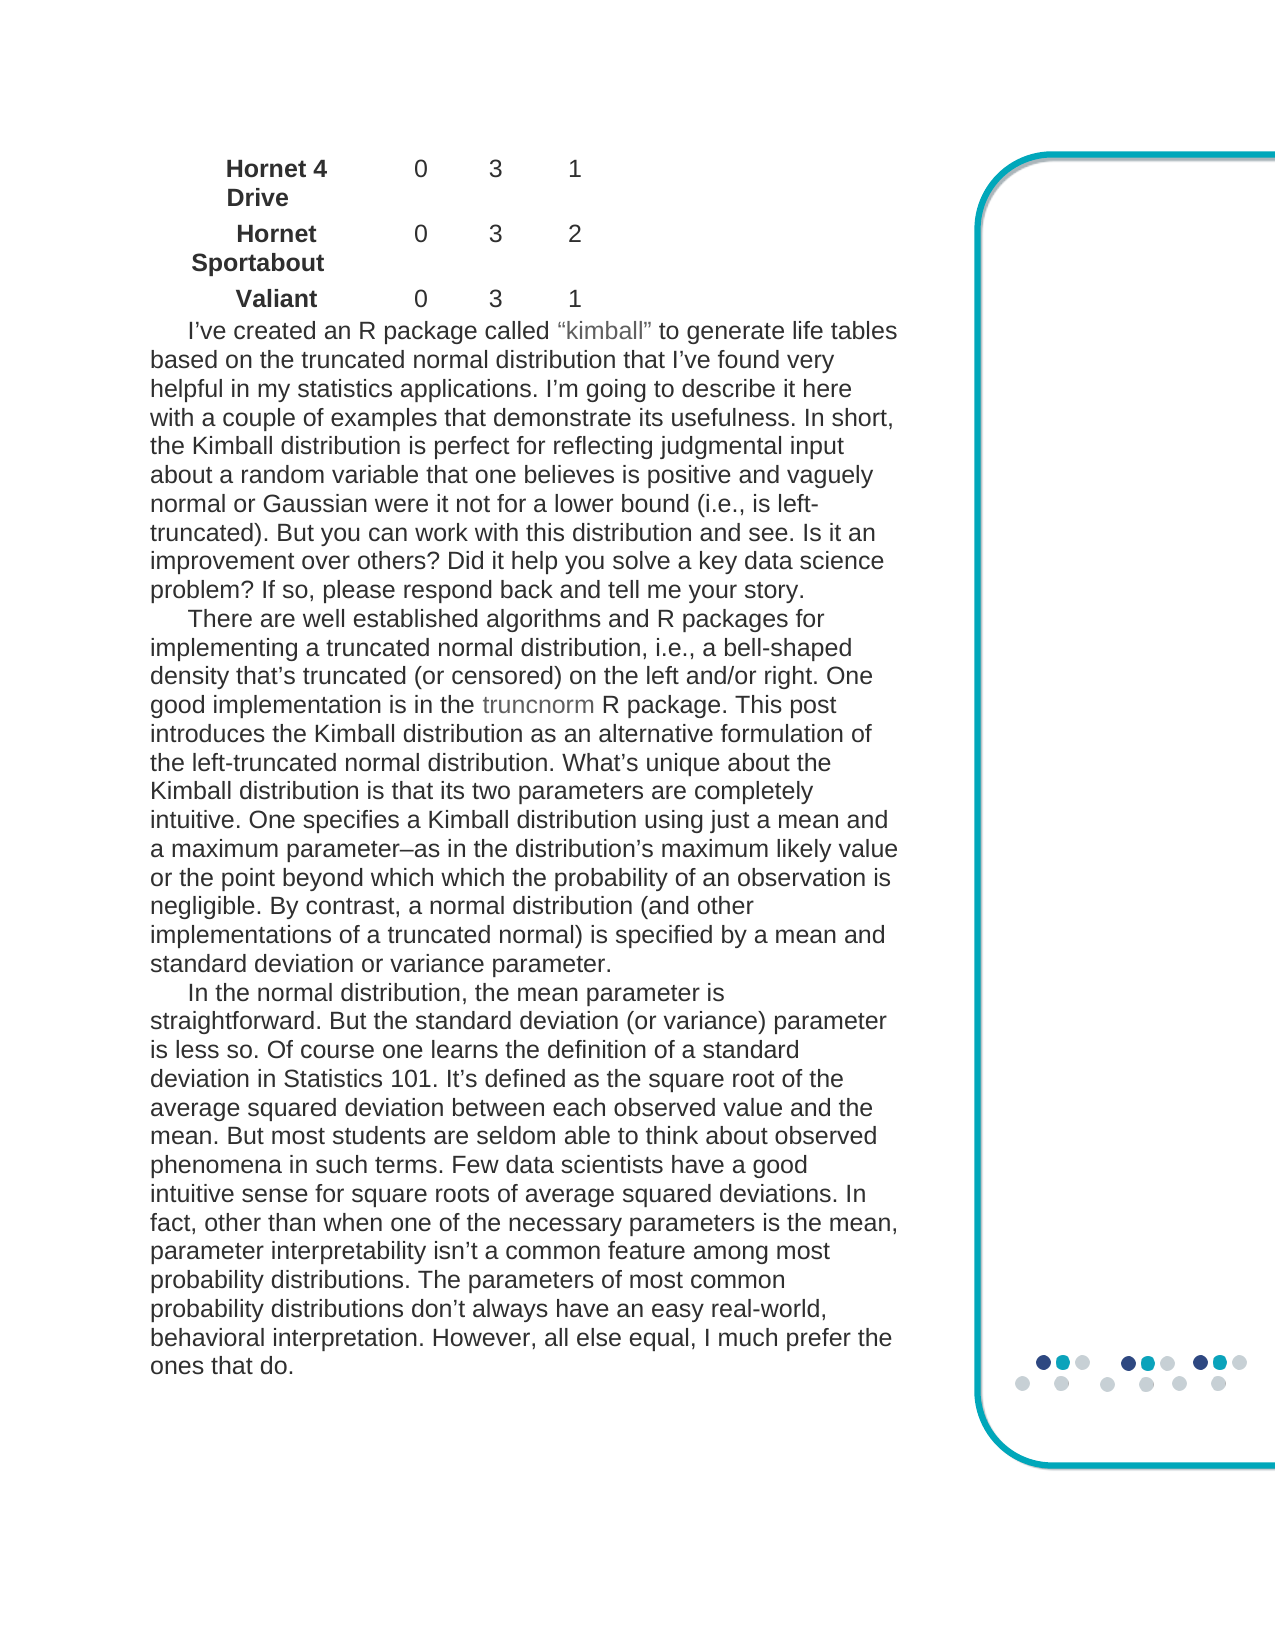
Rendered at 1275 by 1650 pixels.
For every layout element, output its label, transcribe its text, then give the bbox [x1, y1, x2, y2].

text I’ve created an R package called “kimball” to generate life tables based on the truncated normal distribution that I’ve found very helpful in my statistics applications. I’m going to describe it here with a couple of examples that demonstrate its usefulness. In short, the Kimball distribution is perfect for reflecting judgmental input about a random variable that one believes is positive and vaguely normal or Gaussian were it not for a lower bound (i.e., is left-truncated). But you can work with this distribution and see. Is it an improvement over others? Did it help you solve a key data science problem? If so, please respond back and tell me your story. [150, 316, 900, 604]
table_cell 1 [519, 150, 588, 215]
picture [1011, 1352, 1092, 1394]
table_cell 0 [365, 215, 434, 280]
table_cell 3 [434, 280, 519, 316]
text In the normal distribution, the mean parameter is straightforward. But the standard deviation (or variance) parameter is less so. Of course one learns the definition of a standard deviation in Statistics 101. It’s defined as the square root of the average squared deviation between each observed value and the mean. But most students are seldom able to think about observed phenomena in such terms. Few data scientists have a good intuitive sense for square roots of average squared deviations. In fact, other than when one of the necessary parameters is the mean, parameter interpretability isn’t a common feature among most probability distributions. The parameters of most common probability distributions don’t always have an easy real-world, behavioral interpretation. However, all else equal, I much prefer the ones that do. [150, 977, 900, 1380]
table_cell 0 [365, 150, 434, 215]
table_cell 2 [519, 215, 588, 280]
text There are well established algorithms and R packages for implementing a truncated normal distribution, i.e., a bell-shaped density that’s truncated (or censored) on the left and/or right. One good implementation is in the truncnorm R package. This post introduces the Kimball distribution as an alternative formulation of the left-truncated normal distribution. What’s unique about the Kimball distribution is that its two parameters are completely intuitive. One specifies a Kimball distribution using just a mean and a maximum parameter–as in the distribution’s maximum likely value or the point beyond which which the probability of an observation is negligible. By contrast, a normal distribution (and other implementations of a truncated normal) is specified by a mean and standard deviation or variance parameter. [150, 604, 900, 977]
table_cell 3 [434, 150, 519, 215]
table_cell Valiant [150, 280, 365, 316]
table_cell Hornet 4 Drive [150, 150, 365, 215]
table_cell 3 [434, 215, 519, 280]
table_cell 0 [365, 280, 434, 316]
table_cell Hornet Sportabout [150, 215, 365, 280]
table_cell 1 [519, 280, 588, 316]
picture [1095, 1352, 1249, 1395]
